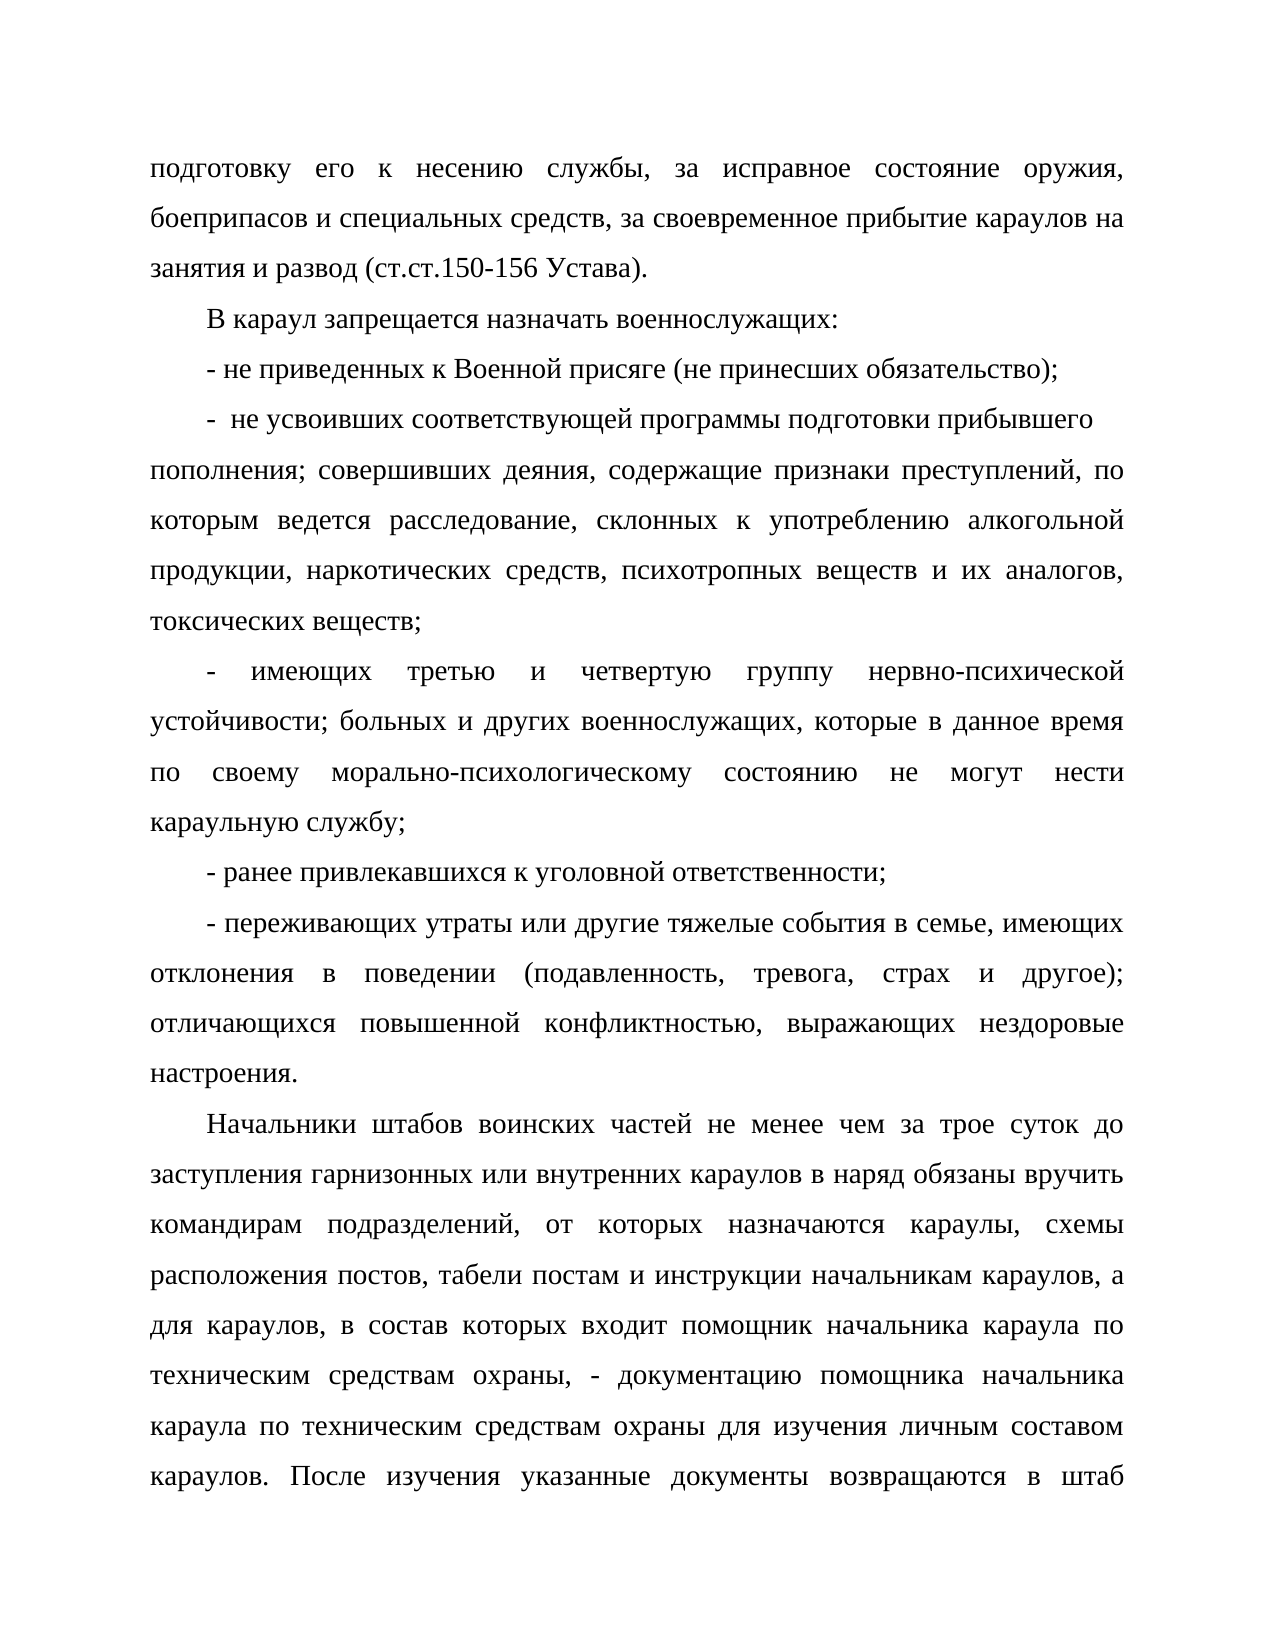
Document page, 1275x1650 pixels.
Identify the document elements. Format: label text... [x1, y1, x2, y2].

text - не приведенных к Военной присяге (не принесших обязательство); [150, 351, 1125, 385]
text пополнения; совершивших деяния, содержащие признаки преступлений, по которым ведется расследование, склонных к употреблению алкогольной продукции, наркотических средств, психотропных веществ и их аналогов, токсических веществ; [150, 452, 1125, 636]
text - ранее привлекавшихся к уголовной ответственности; [150, 854, 1125, 888]
text - имеющих третью и четвертую группу нервно-психической устойчивости; больных и других военнослужащих, которые в данное время по своему морально-психологическому состоянию не могут нести караульную службу; [150, 653, 1125, 838]
text - переживающих утраты или другие тяжелые события в семье, имеющих отклонения в поведении (подавленность, тревога, страх и другое); отличающихся повышенной конфликтностью, выражающих нездоровые настроения. [150, 905, 1125, 1089]
text - не усвоивших соответствующей программы подготовки прибывшего [150, 402, 1125, 435]
text В караул запрещается назначать военнослужащих: [150, 301, 1125, 334]
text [150, 150, 1125, 284]
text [150, 1106, 1125, 1492]
